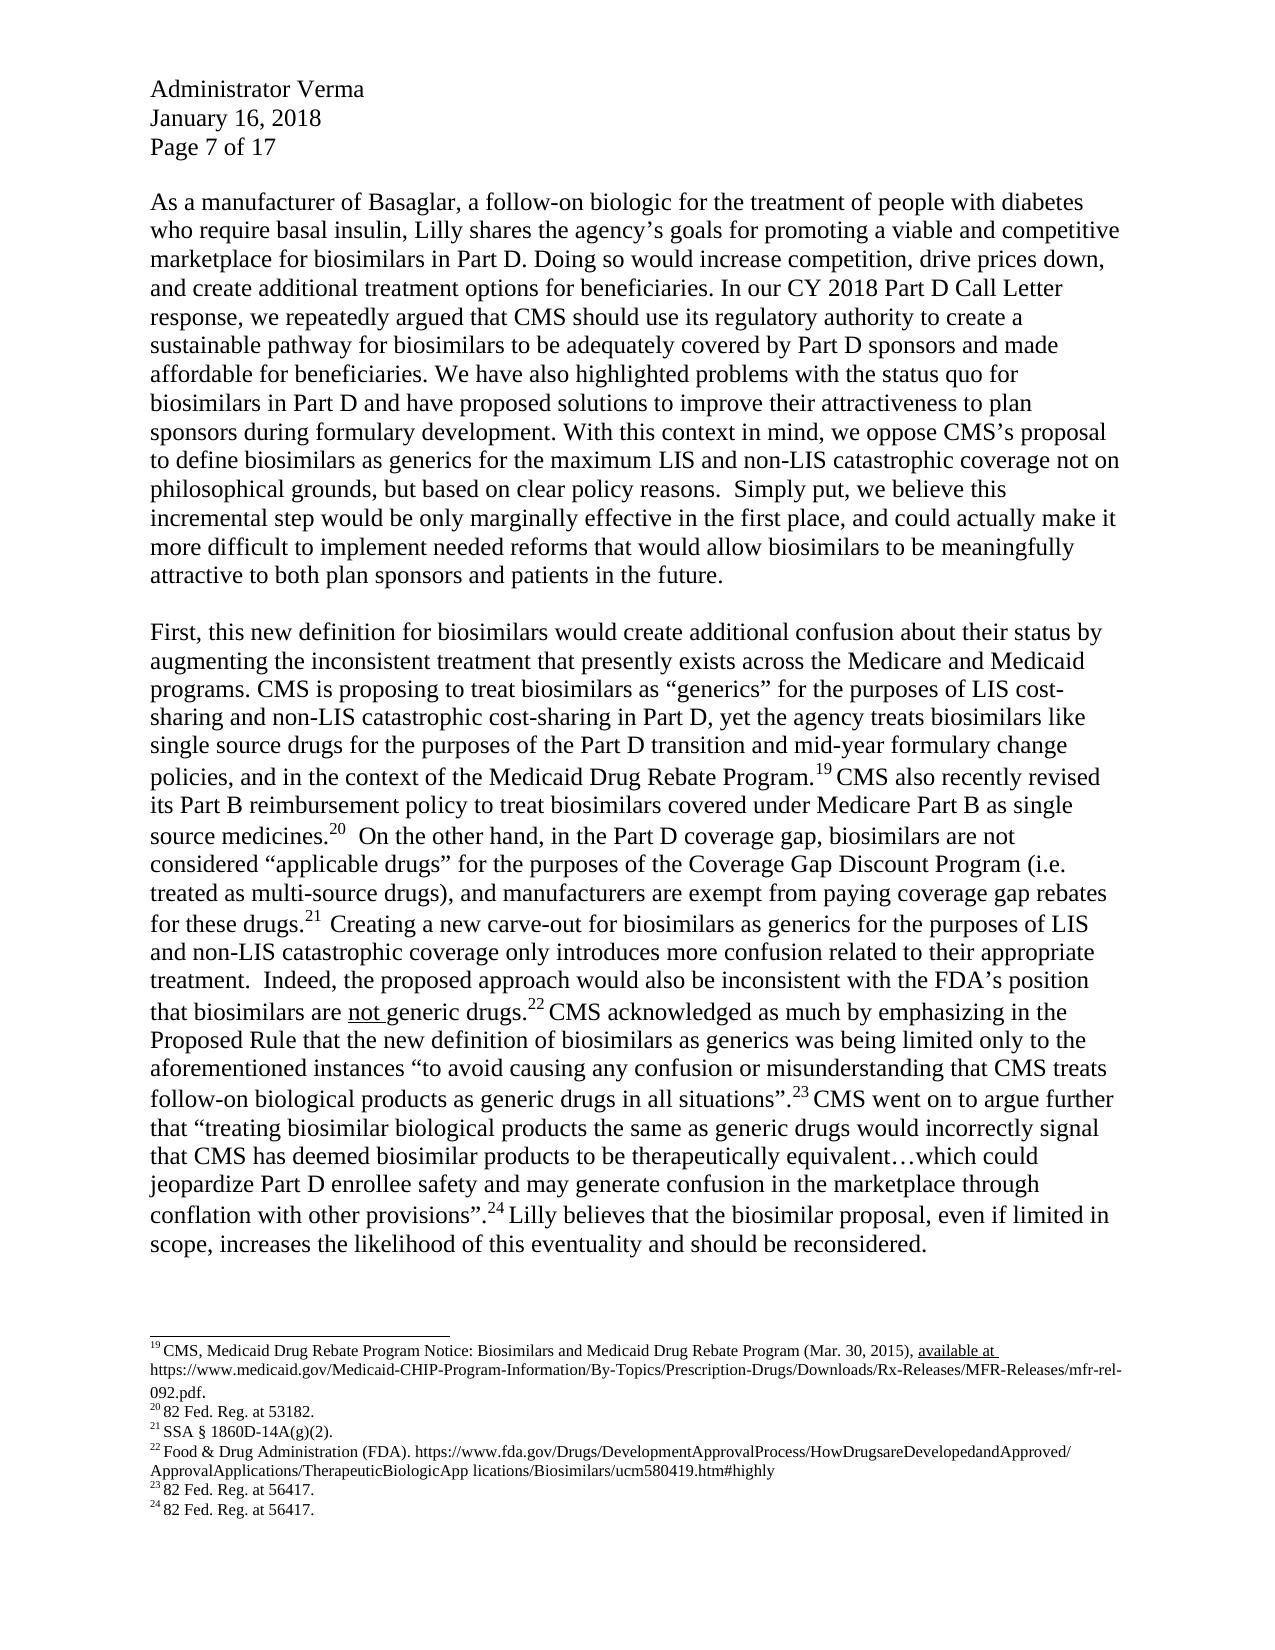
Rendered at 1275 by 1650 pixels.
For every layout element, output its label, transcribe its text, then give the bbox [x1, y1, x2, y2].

text As a manufacturer of Basaglar, a follow-on biologic for the treatment of people with diabetes who require basal insulin, Lilly shares the agency’s goals for promoting a viable and competitive marketplace for biosimilars in Part D. Doing so would increase competition, drive prices down, and create additional treatment options for beneficiaries. In our CY 2018 Part D Call Letter response, we repeatedly argued that CMS should use its regulatory authority to create a sustainable pathway for biosimilars to be adequately covered by Part D sponsors and made affordable for beneficiaries. We have also highlighted problems with the status quo for biosimilars in Part D and have proposed solutions to improve their attractiveness to plan sponsors during formulary development. With this context in mind, we oppose CMS’s proposal to define biosimilars as generics for the maximum LIS and non-LIS catastrophic coverage not on philosophical grounds, but based on clear policy reasons. Simply put, we believe this incremental step would be only marginally effective in the first place, and could actually make it more difficult to implement needed reforms that would allow biosimilars to be meaningfully attractive to both plan sponsors and patients in the future. [150, 187, 1121, 589]
text 23 82 Fed. Reg. at 56417. [150, 1481, 1135, 1499]
text First, this new definition for biosimilars would create additional confusion about their status by augmenting the inconsistent treatment that presently exists across the Medicare and Medicaid programs. CMS is proposing to treat biosimilars as “generics” for the purposes of LIS cost- sharing and non-LIS catastrophic cost-sharing in Part D, yet the agency treats biosimilars like single source drugs for the purposes of the Part D transition and mid-year formulary change policies, and in the context of the Medicaid Drug Rebate Program.19 CMS also recently revised its Part B reimbursement policy to treat biosimilars covered under Medicare Part B as single source medicines.20 On the other hand, in the Part D coverage gap, biosimilars are not considered “applicable drugs” for the purposes of the Coverage Gap Discount Program (i.e. treated as multi-source drugs), and manufacturers are exempt from paying coverage gap rebates for these drugs.21 Creating a new carve-out for biosimilars as generics for the purposes of LIS and non-LIS catastrophic coverage only introduces more confusion related to their appropriate treatment. Indeed, the proposed approach would also be inconsistent with the FDA’s position that biosimilars are not generic drugs.22 CMS acknowledged as much by emphasizing in the Proposed Rule that the new definition of biosimilars as generics was being limited only to the aforementioned instances “to avoid causing any confusion or misunderstanding that CMS treats follow-on biological products as generic drugs in all situations”.23 CMS went on to argue further that “treating biosimilar biological products the same as generic drugs would incorrectly signal that CMS has deemed biosimilar products to be therapeutically equivalent…which could jeopardize Part D enrollee safety and may generate confusion in the marketplace through conflation with other provisions”.24 Lilly believes that the biosimilar proposal, even if limited in scope, increases the likelihood of this eventuality and should be reconsidered. [150, 618, 1123, 1257]
text 22 Food & Drug Administration (FDA). https://www.fda.gov/Drugs/DevelopmentApprovalProcess/HowDrugsareDevelopedandApproved/ApprovalApplications/TherapeuticBiologicApp lications/Biosimilars/ucm580419.htm#highly [150, 1441, 1127, 1480]
text 24 82 Fed. Reg. at 56417. [150, 1499, 1135, 1519]
text 21 SSA § 1860D-14A(g)(2). [150, 1422, 1135, 1441]
text 19 CMS, Medicaid Drug Rebate Program Notice: Biosimilars and Medicaid Drug Rebate Program (Mar. 30, 2015), available at https://www.medicaid.gov/Medicaid-CHIP-Program-Information/By-Topics/Prescription-Drugs/Downloads/Rx-Releases/MFR-Releases/mfr-rel- 092.pdf. [150, 1339, 1123, 1403]
text 20 82 Fed. Reg. at 53182. [150, 1403, 1135, 1422]
